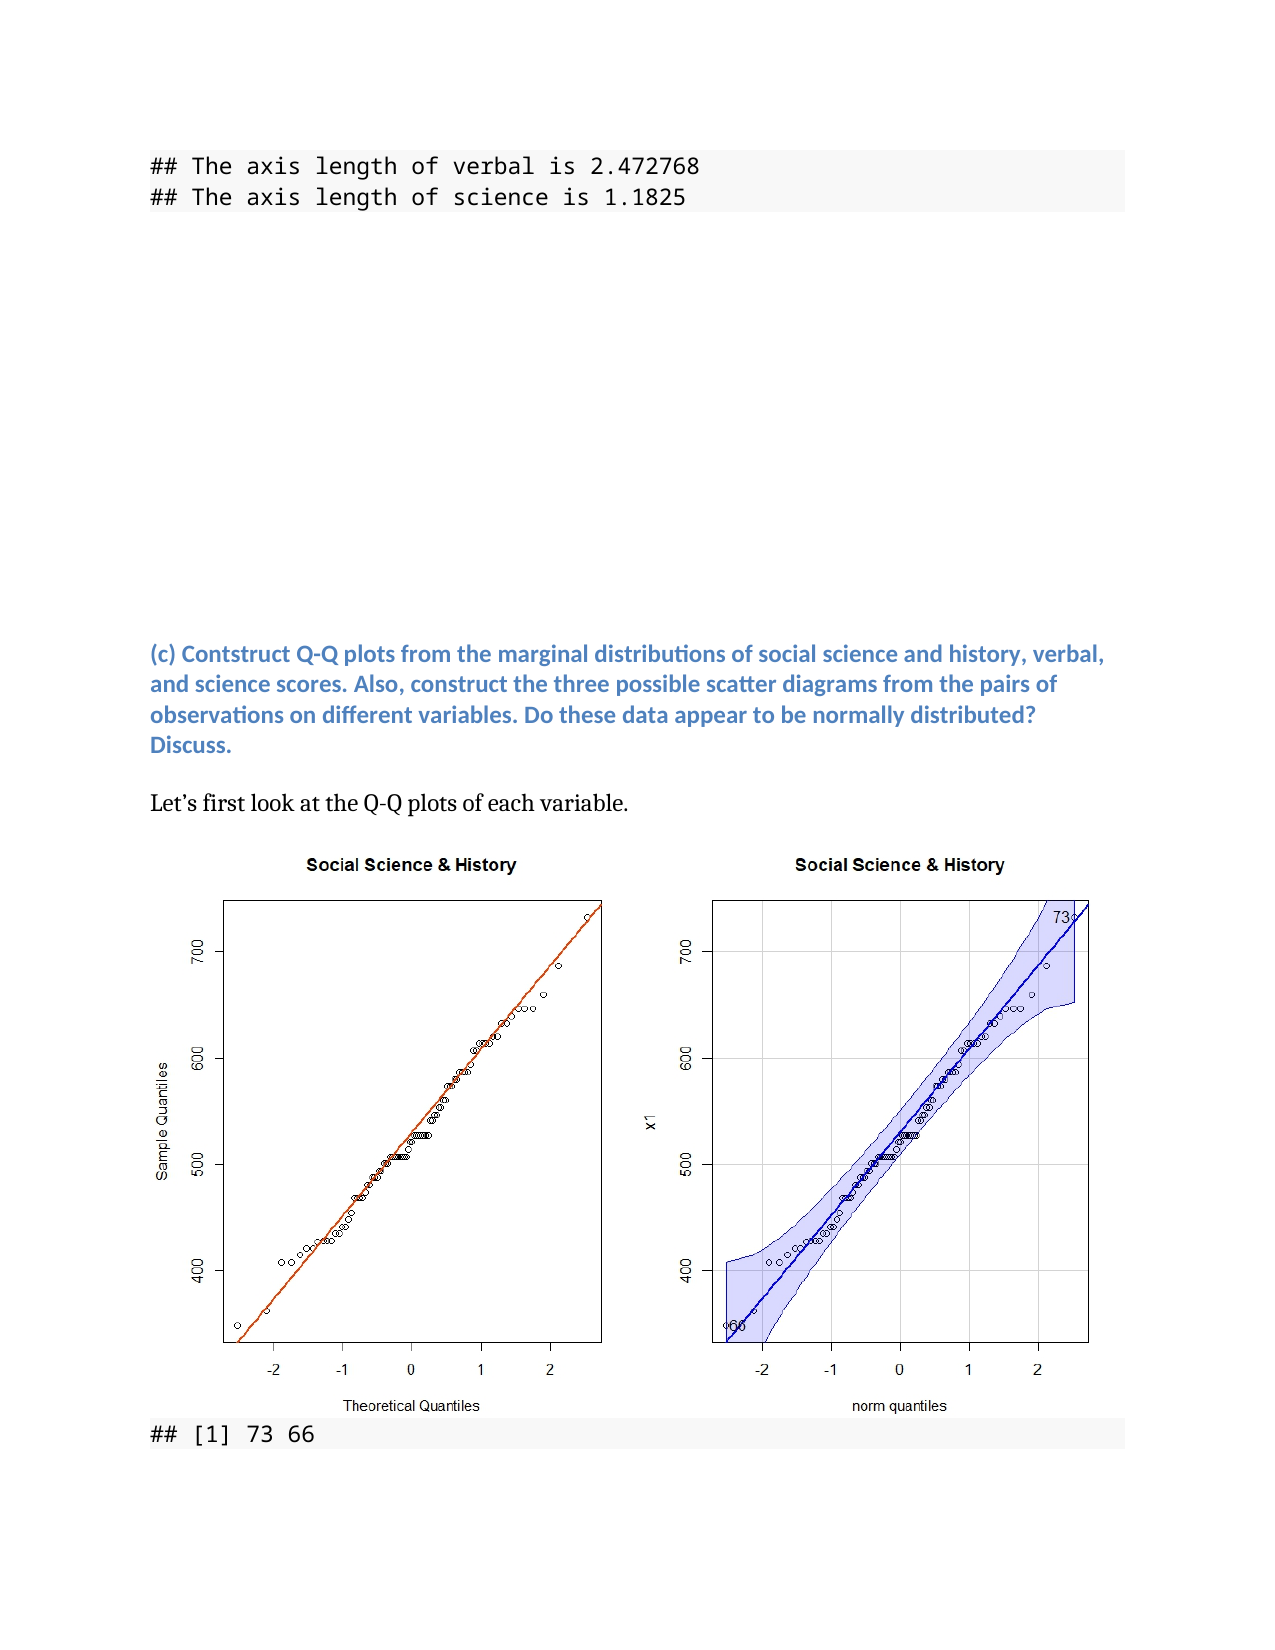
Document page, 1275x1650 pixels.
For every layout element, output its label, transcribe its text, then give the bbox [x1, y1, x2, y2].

picture [150, 846, 1125, 1418]
text Let’s first look at the Q-Q plots of each variable. [150, 789, 1125, 818]
subtitle (c) Contstruct Q-Q plots from the marginal distributions of social science and history, verbal, and science scores. Also, construct the three possible scatter diagrams from the pairs of observations on different variables. Do these data appear to be normally distributed? Discuss. [150, 638, 1125, 760]
text ## The axis length of verbal is 2.472768 [150, 150, 1125, 181]
text ## [1] 73 66 [150, 1418, 1125, 1449]
text ## The axis length of science is 1.1825 [150, 181, 1125, 212]
